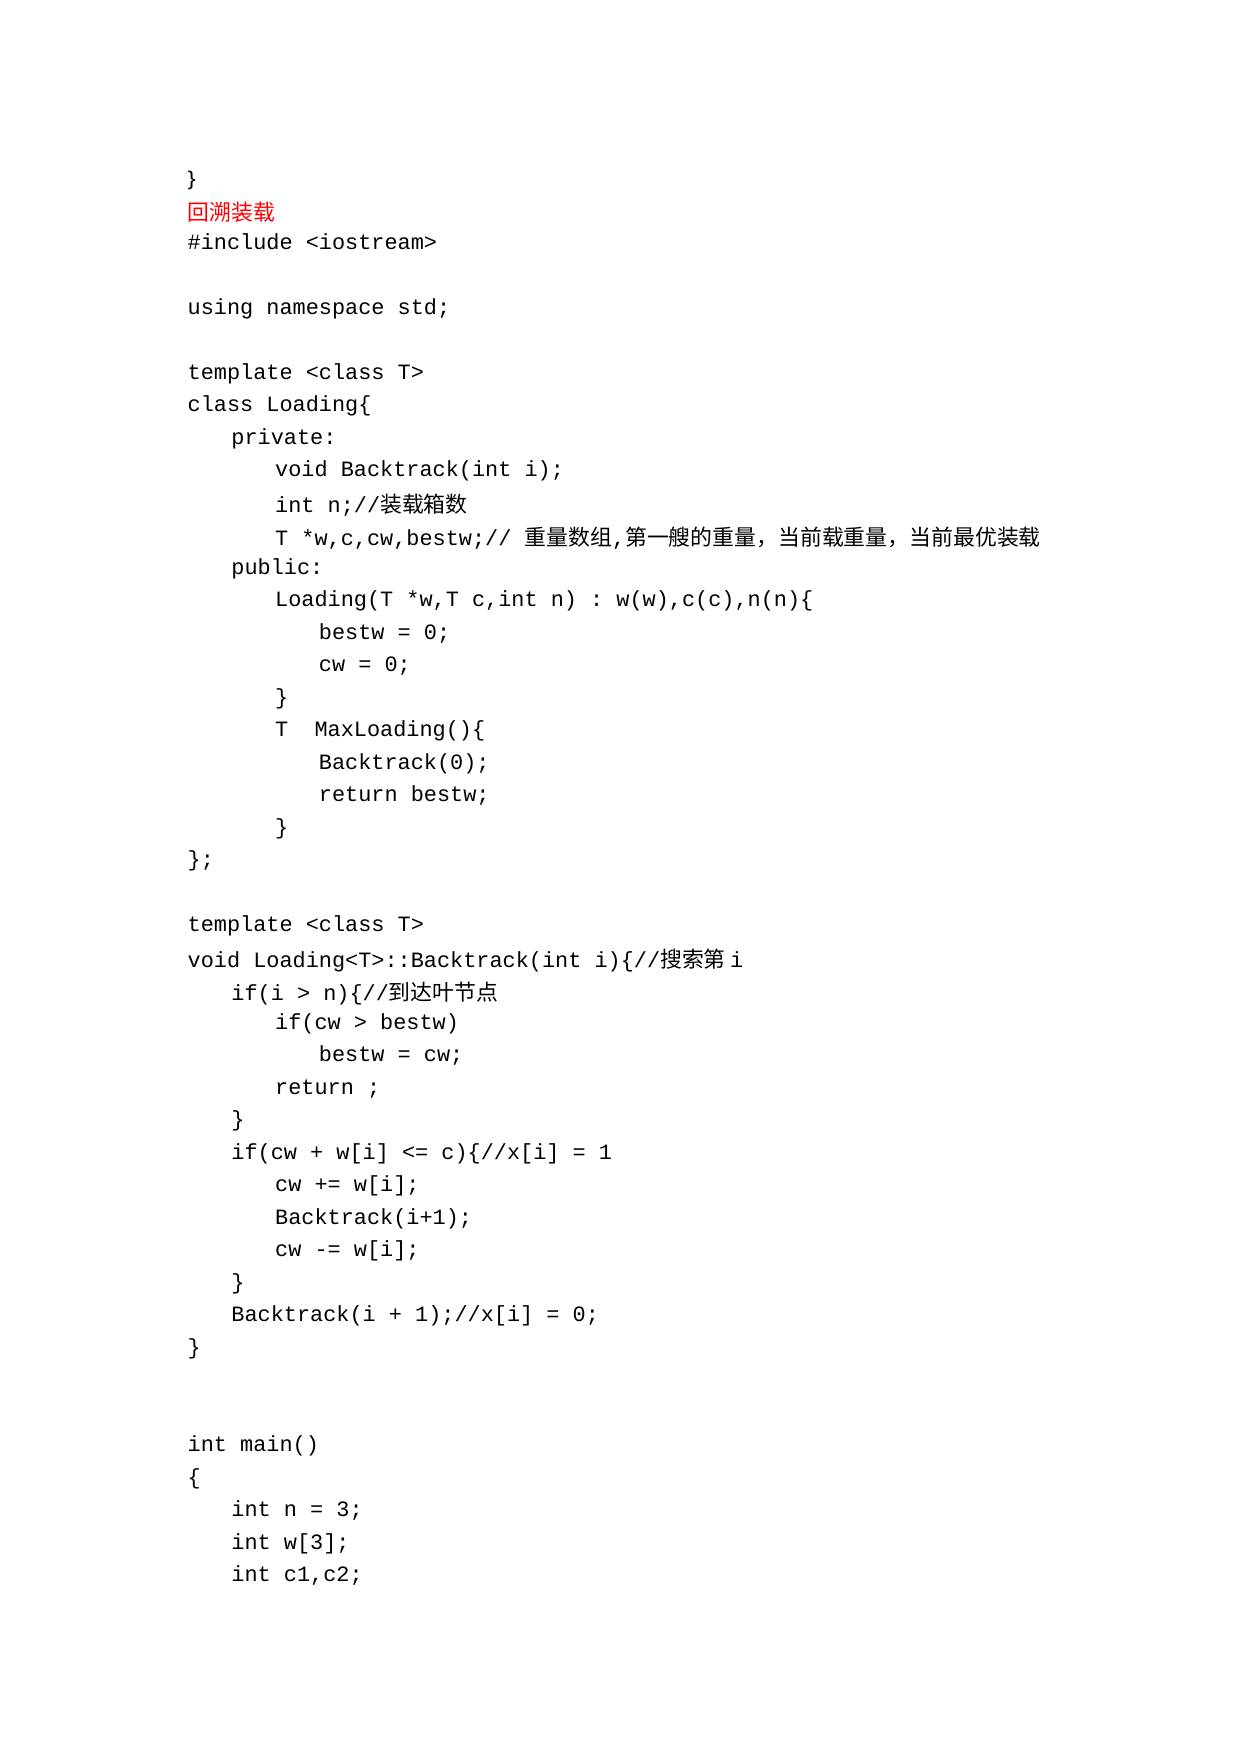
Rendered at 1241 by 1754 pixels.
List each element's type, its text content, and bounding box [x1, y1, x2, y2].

text T MaxLoading(){ [187, 714, 1053, 747]
text int c1,c2; [187, 1559, 1053, 1592]
text int n;//装载箱数 [187, 487, 1053, 519]
text Loading(T *w,T c,int n) : w(w),c(c),n(n){ [187, 584, 1053, 617]
text void Loading<T>::Backtrack(int i){//搜索第i [187, 942, 1053, 974]
text Backtrack(i + 1);//x[i] = 0; [187, 1299, 1053, 1332]
text public: [187, 552, 1053, 584]
text template <class T> [187, 357, 1053, 389]
text return ; [187, 1072, 1053, 1104]
text return bestw; [187, 779, 1053, 812]
text if(cw + w[i] <= c){//x[i] = 1 [187, 1137, 1053, 1169]
text } [187, 1332, 1053, 1364]
text } [187, 1267, 1053, 1299]
text } [187, 1104, 1053, 1137]
text bestw = 0; [187, 617, 1053, 649]
text bestw = cw; [187, 1039, 1053, 1072]
text { [187, 1462, 1053, 1494]
text Backtrack(i+1); [187, 1202, 1053, 1234]
text }; [187, 844, 1053, 877]
text T *w,c,cw,bestw;// 重量数组,第一艘的重量，当前载重量，当前最优装载 [187, 519, 1053, 552]
text class Loading{ [187, 389, 1053, 422]
text cw -= w[i]; [187, 1234, 1053, 1267]
text cw += w[i]; [187, 1169, 1053, 1202]
text int n = 3; [187, 1494, 1053, 1527]
text } [187, 682, 1053, 714]
text void Backtrack(int i); [187, 454, 1053, 487]
text #include <iostream> [187, 227, 1053, 259]
text int w[3]; [187, 1527, 1053, 1559]
text } [187, 162, 1053, 194]
text using namespace std; [187, 292, 1053, 324]
text if(cw > bestw) [187, 1007, 1053, 1039]
text } [187, 812, 1053, 844]
text int main() [187, 1429, 1053, 1462]
text 回溯装载 [187, 194, 1053, 227]
text template <class T> [187, 909, 1053, 942]
text if(i > n){//到达叶节点 [187, 974, 1053, 1007]
text cw = 0; [187, 649, 1053, 682]
text private: [187, 422, 1053, 454]
text Backtrack(0); [187, 747, 1053, 779]
